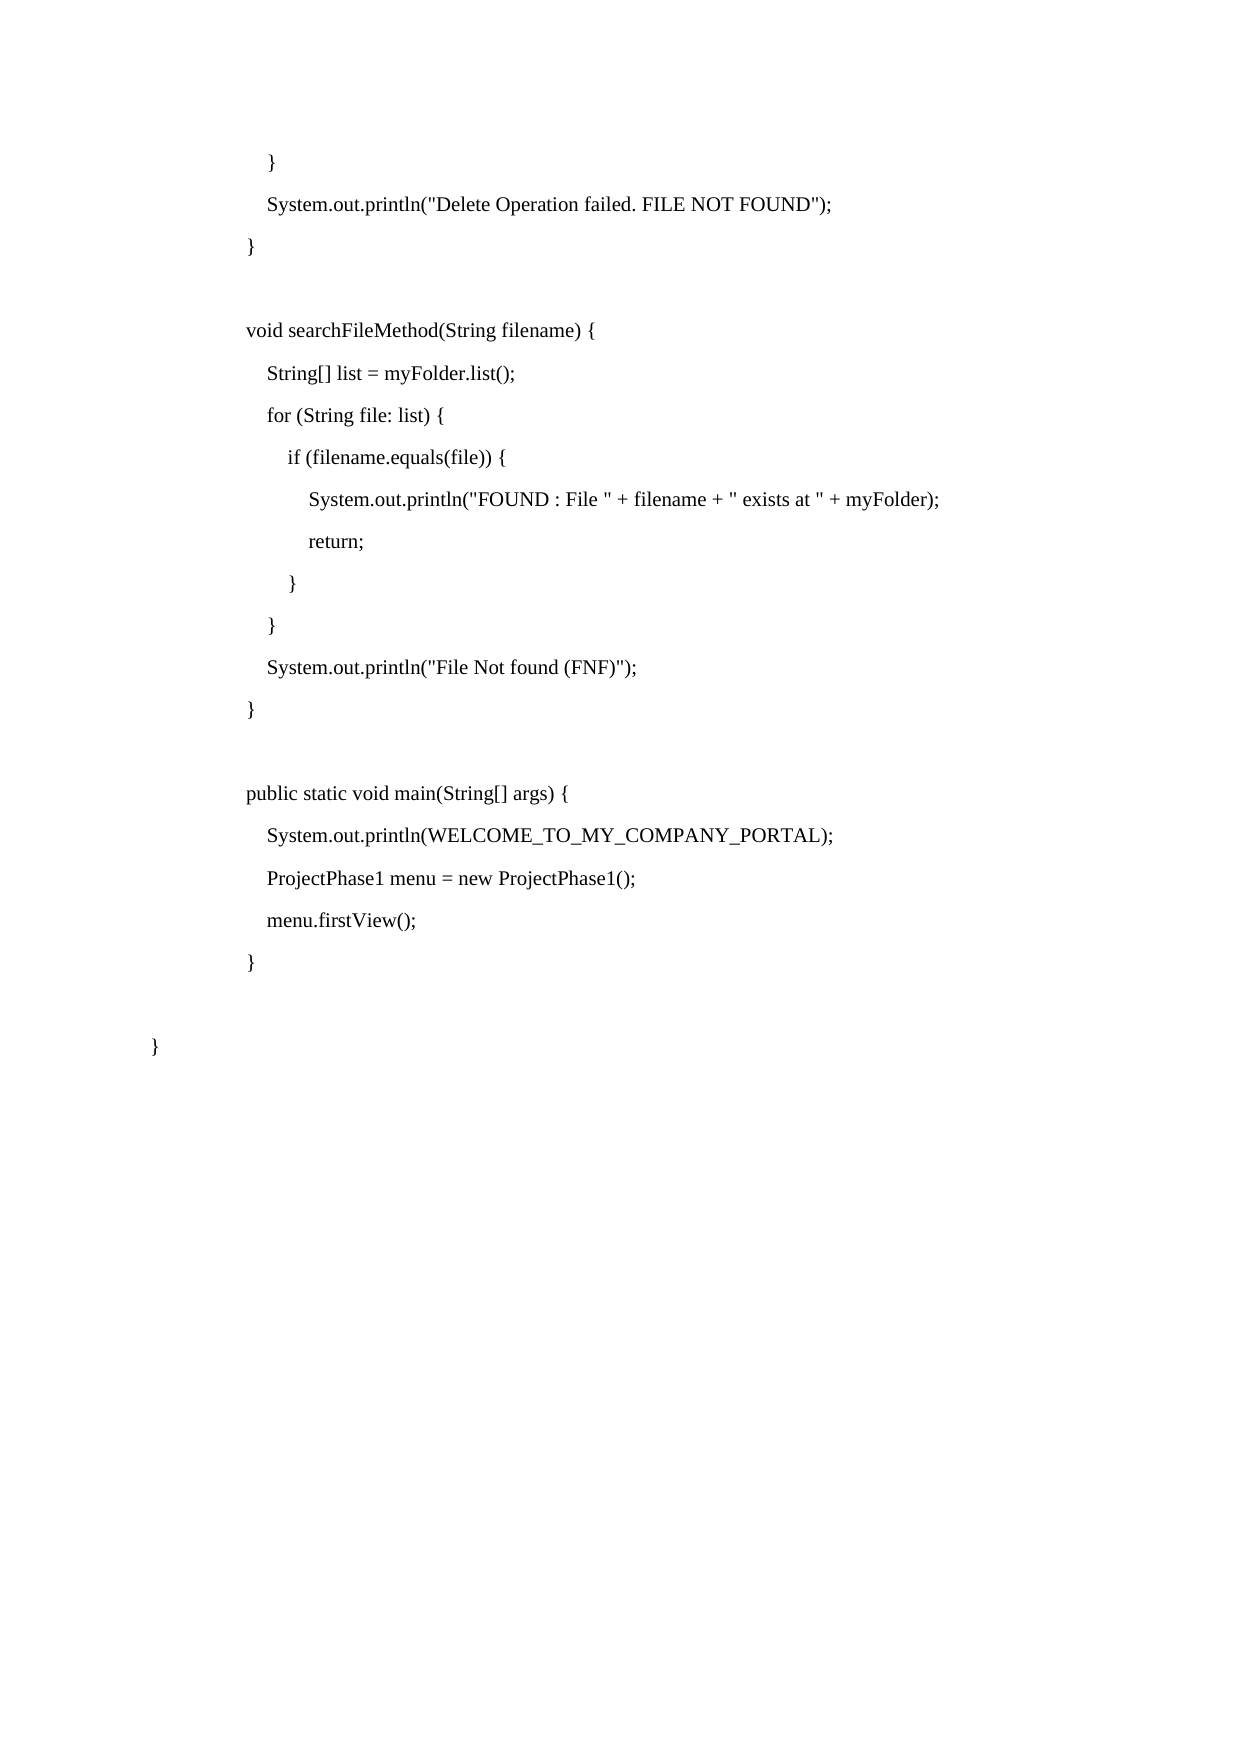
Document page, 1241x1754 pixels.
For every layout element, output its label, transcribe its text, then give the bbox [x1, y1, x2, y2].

text String[] list = myFolder.list(); [150, 360, 1090, 384]
text } [150, 613, 1090, 637]
text } [150, 697, 1090, 721]
text void searchFileMethod(String filename) { [150, 318, 1090, 342]
text } [150, 150, 1090, 174]
text public static void main(String[] args) { [150, 781, 1090, 805]
text } [150, 571, 1090, 595]
text System.out.println("Delete Operation failed. FILE NOT FOUND"); [150, 192, 1090, 216]
text System.out.println(WELCOME_TO_MY_COMPANY_PORTAL); [150, 823, 1090, 847]
text } [150, 234, 1090, 258]
text return; [150, 529, 1090, 553]
text } [150, 1034, 1090, 1058]
text System.out.println("File Not found (FNF)"); [150, 655, 1090, 679]
text if (filename.equals(file)) { [150, 444, 1090, 469]
text menu.firstView(); [150, 907, 1090, 932]
text for (String file: list) { [150, 402, 1090, 427]
text System.out.println("FOUND : File " + filename + " exists at " + myFolder); [150, 487, 1090, 511]
text } [150, 949, 1090, 974]
text ProjectPhase1 menu = new ProjectPhase1(); [150, 865, 1090, 889]
